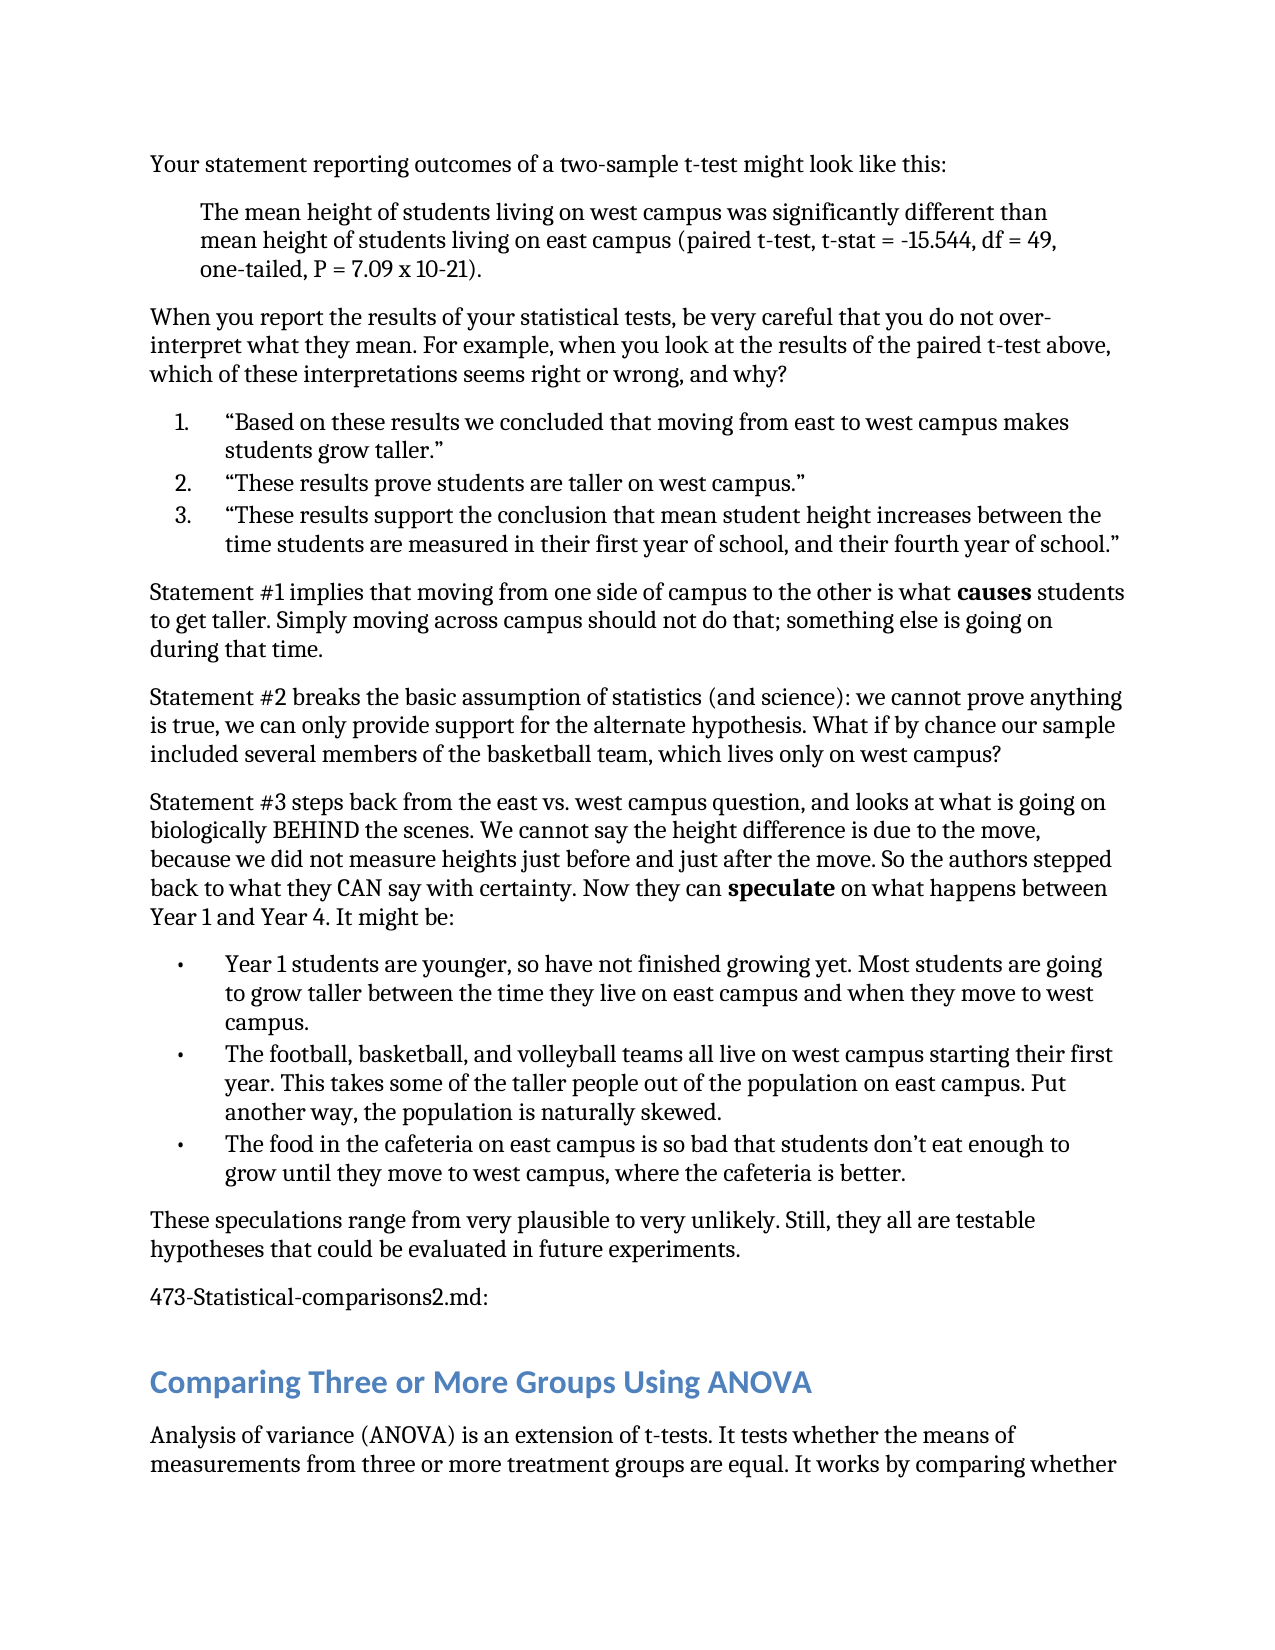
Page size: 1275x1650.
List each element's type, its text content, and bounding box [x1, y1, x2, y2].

text These speculations range from very plausible to very unlikely. Still, they all are testable hypotheses that could be evaluated in future experiments. [150, 1206, 1125, 1264]
text Statement #1 implies that moving from one side of campus to the other is what causes students to get taller. Simply moving across campus should not do that; something else is going on during that time. [150, 577, 1125, 664]
text 473-Statistical-comparisons2.md: [150, 1282, 1125, 1311]
list “Based on these results we concluded that moving from east to west campus makes students grow taller.” [175, 407, 1125, 465]
text Your statement reporting outcomes of a two-sample t-test might look like this: [150, 150, 1125, 179]
text When you report the results of your statistical tests, be very careful that you do not over-interpret what they mean. For example, when you look at the results of the paired t-test above, which of these interpretations seems right or wrong, and why? [150, 302, 1125, 389]
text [150, 1421, 1125, 1478]
text The mean height of students living on west campus was significantly different than mean height of students living on east campus (paired t-test, t-stat = -15.544, df = 49, one-tailed, P = 7.09 x 10-21). [200, 197, 1075, 284]
list The food in the cafeteria on east campus is so bad that students don’t eat enough to grow until they move to west campus, where the cafeteria is better. [175, 1130, 1125, 1187]
text Statement #2 breaks the basic assumption of statistics (and science): we cannot prove anything is true, we can only provide support for the alternate hypothesis. What if by chance our sample included several members of the basketball team, which lives only on west campus? [150, 682, 1125, 769]
list The football, basketball, and volleyball teams all live on west campus starting their first year. This takes some of the taller people out of the population on east campus. Put another way, the population is naturally skewed. [175, 1040, 1125, 1126]
list Year 1 students are younger, so have not finished growing yet. Most students are going to grow taller between the time they live on east campus and when they move to west campus. [175, 950, 1125, 1036]
list “These results prove students are taller on west campus.” [175, 469, 1125, 497]
text Statement #3 steps back from the east vs. west campus question, and looks at what is going on biologically BEHIND the scenes. We cannot say the height difference is due to the move, because we did not measure heights just before and just after the move. So the authors stepped back to what they CAN say with certainty. Now they can speculate on what happens between Year 1 and Year 4. It might be: [150, 787, 1125, 931]
subtitle Comparing Three or More Groups Using ANOVA [150, 1361, 1125, 1402]
list “These results support the conclusion that mean student height increases between the time students are measured in their first year of school, and their fourth year of school.” [175, 501, 1125, 559]
